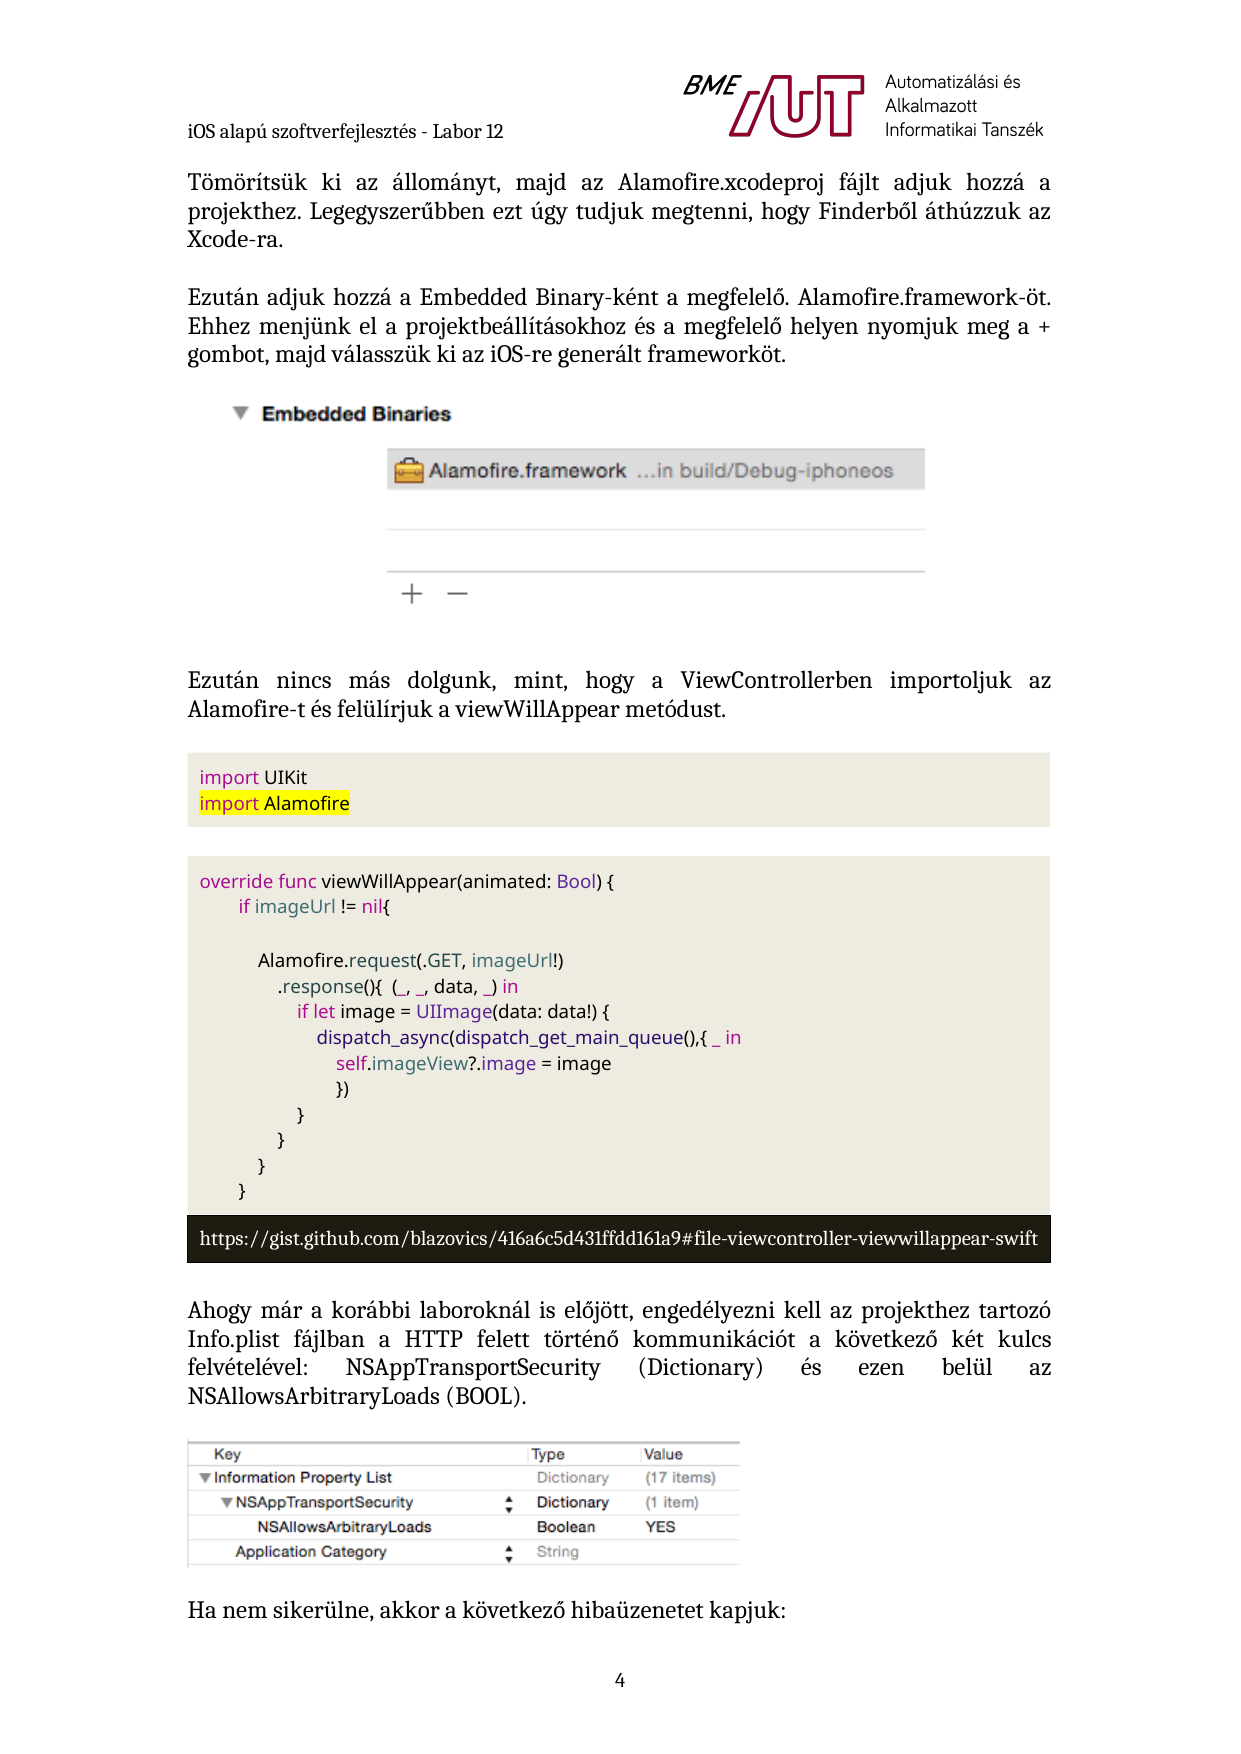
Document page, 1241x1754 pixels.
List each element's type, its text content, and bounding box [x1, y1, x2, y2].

picture [191, 383, 925, 626]
picture [187, 1439, 740, 1568]
text Ezután nincs más dolgunk, mint, hogy a ViewControllerben importoljuk az Alamofire-t és felülírjuk a viewWillAppear metódust. [187, 666, 1053, 724]
text Ha nem sikerülne, akkor a következő hibaüzenetet kapjuk: [187, 1596, 1053, 1625]
text Ezután adjuk hozzá a Embedded Binary-ként a megfelelő. Alamofire.framework-öt. Ehhez menjünk el a projektbeállításokhoz és a megfelelő helyen nyomjuk meg a + gombot, majd válasszük ki az iOS-re generált frameworköt. [187, 283, 1053, 369]
text Tömörítsük ki az állományt, majd az Alamofire.xcodeproj fájlt adjuk hozzá a projekthez. Legegyszerűbben ezt úgy tudjuk megtenni, hogy Finderből áthúzzuk az Xcode-ra. [187, 168, 1053, 254]
picture [683, 73, 1044, 139]
text Ahogy már a korábbi laboroknál is előjött, engedélyezni kell az projekthez tartozó Info.plist fájlban a HTTP felett történő kommunikációt a következő két kulcs felvételével: NSAppTransportSecurity (Dictionary) és ezen belül az NSAllowsArbitraryLoads (BOOL). [187, 1296, 1053, 1411]
